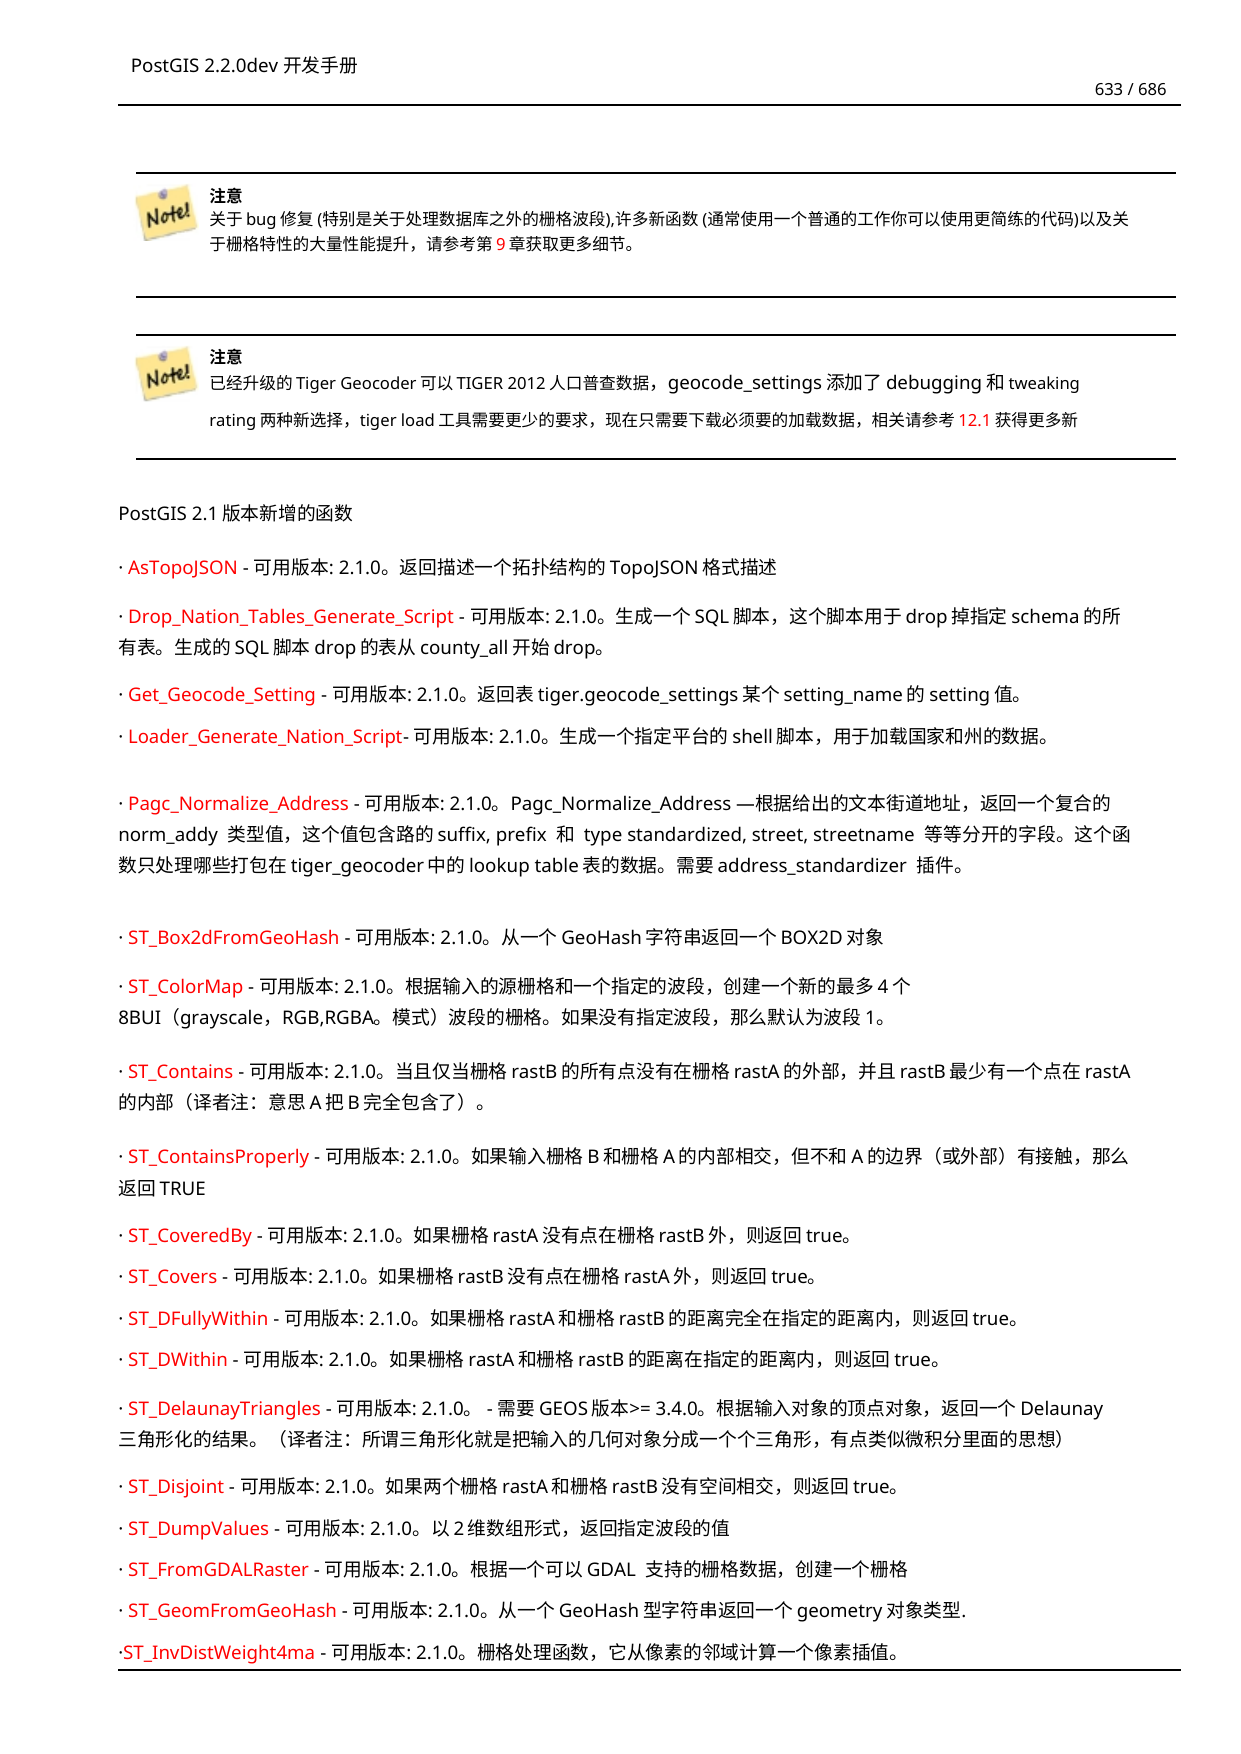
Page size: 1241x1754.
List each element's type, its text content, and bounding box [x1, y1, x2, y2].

text · ST_ContainsProperly - 可用版本: 2.1.0。如果输入栅格B和栅格A的内部相交，但不和A的边界（或外部）有接触，那么返回TRUE [118, 1142, 1131, 1201]
text 注意 [209, 188, 1240, 206]
text · ST_DWithin - 可用版本: 2.1.0。如果栅格rastA和栅格rastB的距离在指定的距离内，则返回true。 [118, 1352, 1240, 1370]
text · ST_DelaunayTriangles - 可用版本: 2.1.0。 - 需要GEOS版本>= 3.4.0。根据输入对象的顶点对象，返回一个Delaunay 三角形化的结果。（译者注：所谓三角形化就是把输入的几何对象分成一个个三角形，有点类似微积分里面的思想） [118, 1393, 1131, 1452]
text · ST_ColorMap - 可用版本: 2.1.0。根据输入的源栅格和一个指定的波段，创建一个新的最多4个8BUI（grayscale，RGB,RGBA。模式）波段的栅格。如果没有指定波段，那么默认为波段1。 [118, 971, 1131, 1030]
text · AsTopoJSON - 可用版本: 2.1.0。返回描述一个拓扑结构的TopoJSON格式描述 [118, 560, 1240, 578]
text · Loader_Generate_Nation_Script- 可用版本: 2.1.0。生成一个指定平台的shell脚本，用于加载国家和州的数据。 [118, 728, 1240, 747]
text · ST_DumpValues - 可用版本: 2.1.0。以2维数组形式，返回指定波段的值 [118, 1520, 1240, 1539]
text PostGIS 2.2.0dev 开发手册 [131, 58, 1240, 76]
text · Pagc_Normalize_Address - 可用版本: 2.1.0。Pagc_Normalize_Address —根据给出的文本街道地址，返回一个复合的norm_addy 类型值，这个值包含路的sufﬁx, preﬁx 和 type standardized, street, streetname 等等分开的字段。这个函数只处理哪些打包在tiger_geocoder中的lookup table表的数据。需要address_standardizer 插件。 [118, 788, 1131, 878]
text · Drop_Nation_Tables_Generate_Script - 可用版本: 2.1.0。生成一个SQL脚本，这个脚本用于drop掉指定schema的所有表。生成的SQL脚本drop的表从county_all开始drop。 [118, 601, 1131, 660]
text · Get_Geocode_Setting - 可用版本: 2.1.0。返回表tiger.geocode_settings某个setting_name的setting值。 [118, 687, 1240, 705]
text 633 / 686 [1094, 76, 1240, 101]
picture [133, 183, 199, 241]
text · ST_FromGDALRaster - 可用版本: 2.1.0。根据一个可以GDAL 支持的栅格数据，创建一个栅格 [118, 1562, 1240, 1580]
text · ST_Covers - 可用版本: 2.1.0。如果栅格rastB没有点在栅格rastA外，则返回true。 [118, 1269, 1240, 1287]
text · ST_Box2dFromGeoHash - 可用版本: 2.1.0。从一个GeoHash字符串返回一个BOX2D对象 [118, 930, 1240, 948]
text · ST_DFullyWithin - 可用版本: 2.1.0。如果栅格rastA和栅格rastB的距离完全在指定的距离内，则返回true。 [118, 1310, 1240, 1329]
text · ST_CoveredBy - 可用版本: 2.1.0。如果栅格rastA没有点在栅格rastB外，则返回true。 [118, 1227, 1240, 1246]
text ·ST_InvDistWeight4ma - 可用版本: 2.1.0。栅格处理函数，它从像素的邻域计算一个像素插值。 [118, 1644, 1240, 1663]
text · ST_GeomFromGeoHash - 可用版本: 2.1.0。从一个GeoHash型字符串返回一个geometry对象类型. [118, 1603, 1240, 1622]
text 注意 [209, 350, 1240, 367]
text · ST_Disjoint - 可用版本: 2.1.0。如果两个栅格rastA和栅格rastB没有空间相交，则返回true。 [118, 1479, 1240, 1497]
text 已经升级的Tiger Geocoder可以TIGER 2012人口普查数据，geocode_settings添加了debugging和tweaking rating两种新选择，tiger load工具需要更少的要求，现在只需要下载必须要的加载数据，相关请参考12.1获得更多新 [209, 367, 1131, 431]
text 关于bug修复 (特别是关于处理数据库之外的栅格波段),许多新函数 (通常使用一个普通的工作你可以使用更简练的代码)以及关于栅格特性的大量性能提升，请参考第9章获取更多细节。 [209, 206, 1131, 255]
text PostGIS 2.1版本新增的函数 [118, 506, 1240, 524]
picture [133, 345, 199, 403]
text · ST_Contains - 可用版本: 2.1.0。当且仅当栅格rastB的所有点没有在栅格rastA的外部，并且rastB最少有一个点在rastA的内部（译者注：意思A把B完全包含了）。 [118, 1057, 1131, 1115]
